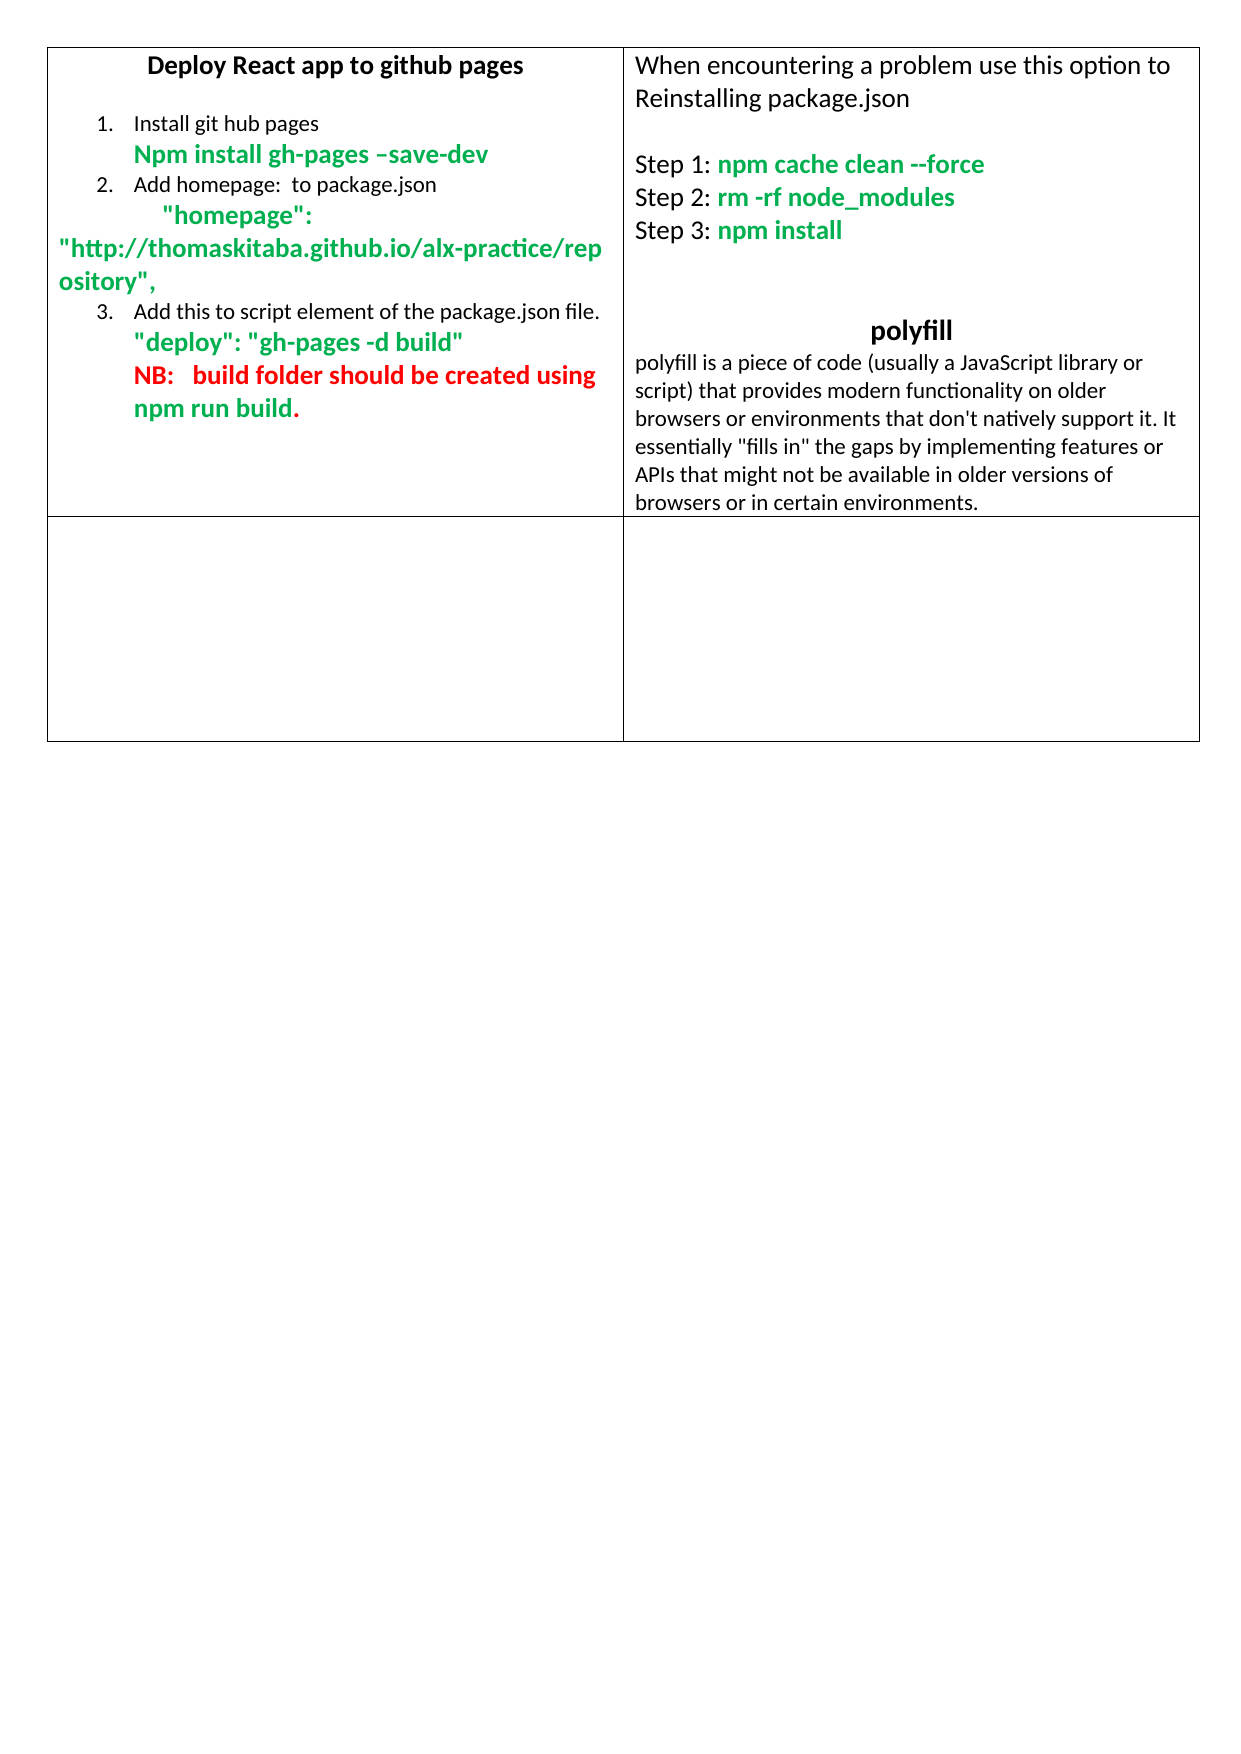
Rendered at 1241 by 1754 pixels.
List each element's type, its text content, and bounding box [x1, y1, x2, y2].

table_header When encountering a problem use this option to Reinstalling package.json Step 1: npm cache clean --force Step 2: rm -rf node_modules Step 3: npm install polyfill polyfill is a piece of code (usually a JavaScript library or script) that provides modern functionality on older browsers or environments that don't natively support it. It essentially "fills in" the gaps by implementing features or APIs that might not be available in older versions of browsers or in certain environments. [624, 48, 1199, 516]
table_cell [48, 517, 623, 741]
table_header Deploy React app to github pages Install git hub pages Npm install gh-pages –save-dev Add homepage: to package.json "homepage": "http://thomaskitaba.github.io/alx-practice/repository", Add this to script element of the package.json file. "deploy": "gh-pages -d build" NB: build folder should be created using npm run build. [48, 48, 623, 516]
table_cell [624, 517, 1199, 741]
